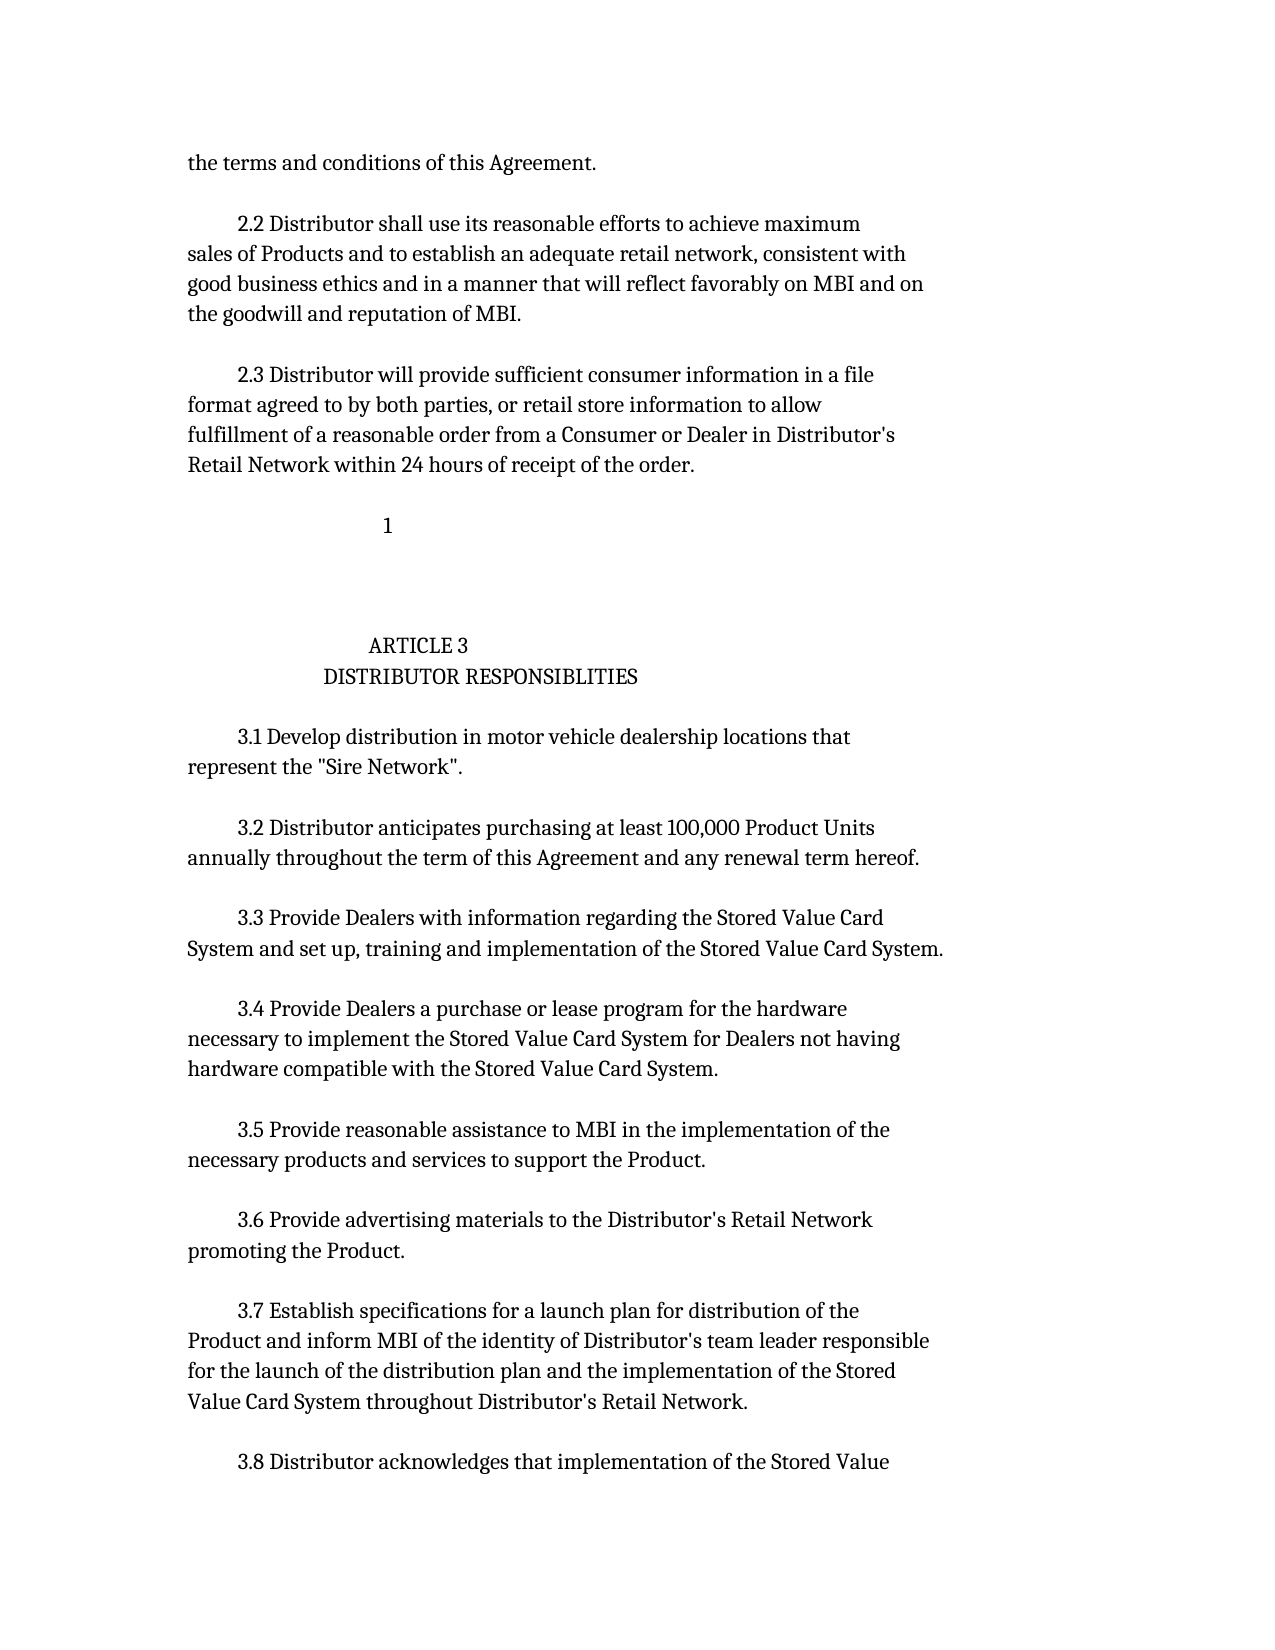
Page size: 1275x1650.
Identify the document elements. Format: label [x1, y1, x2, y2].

text [187, 150, 1087, 1475]
